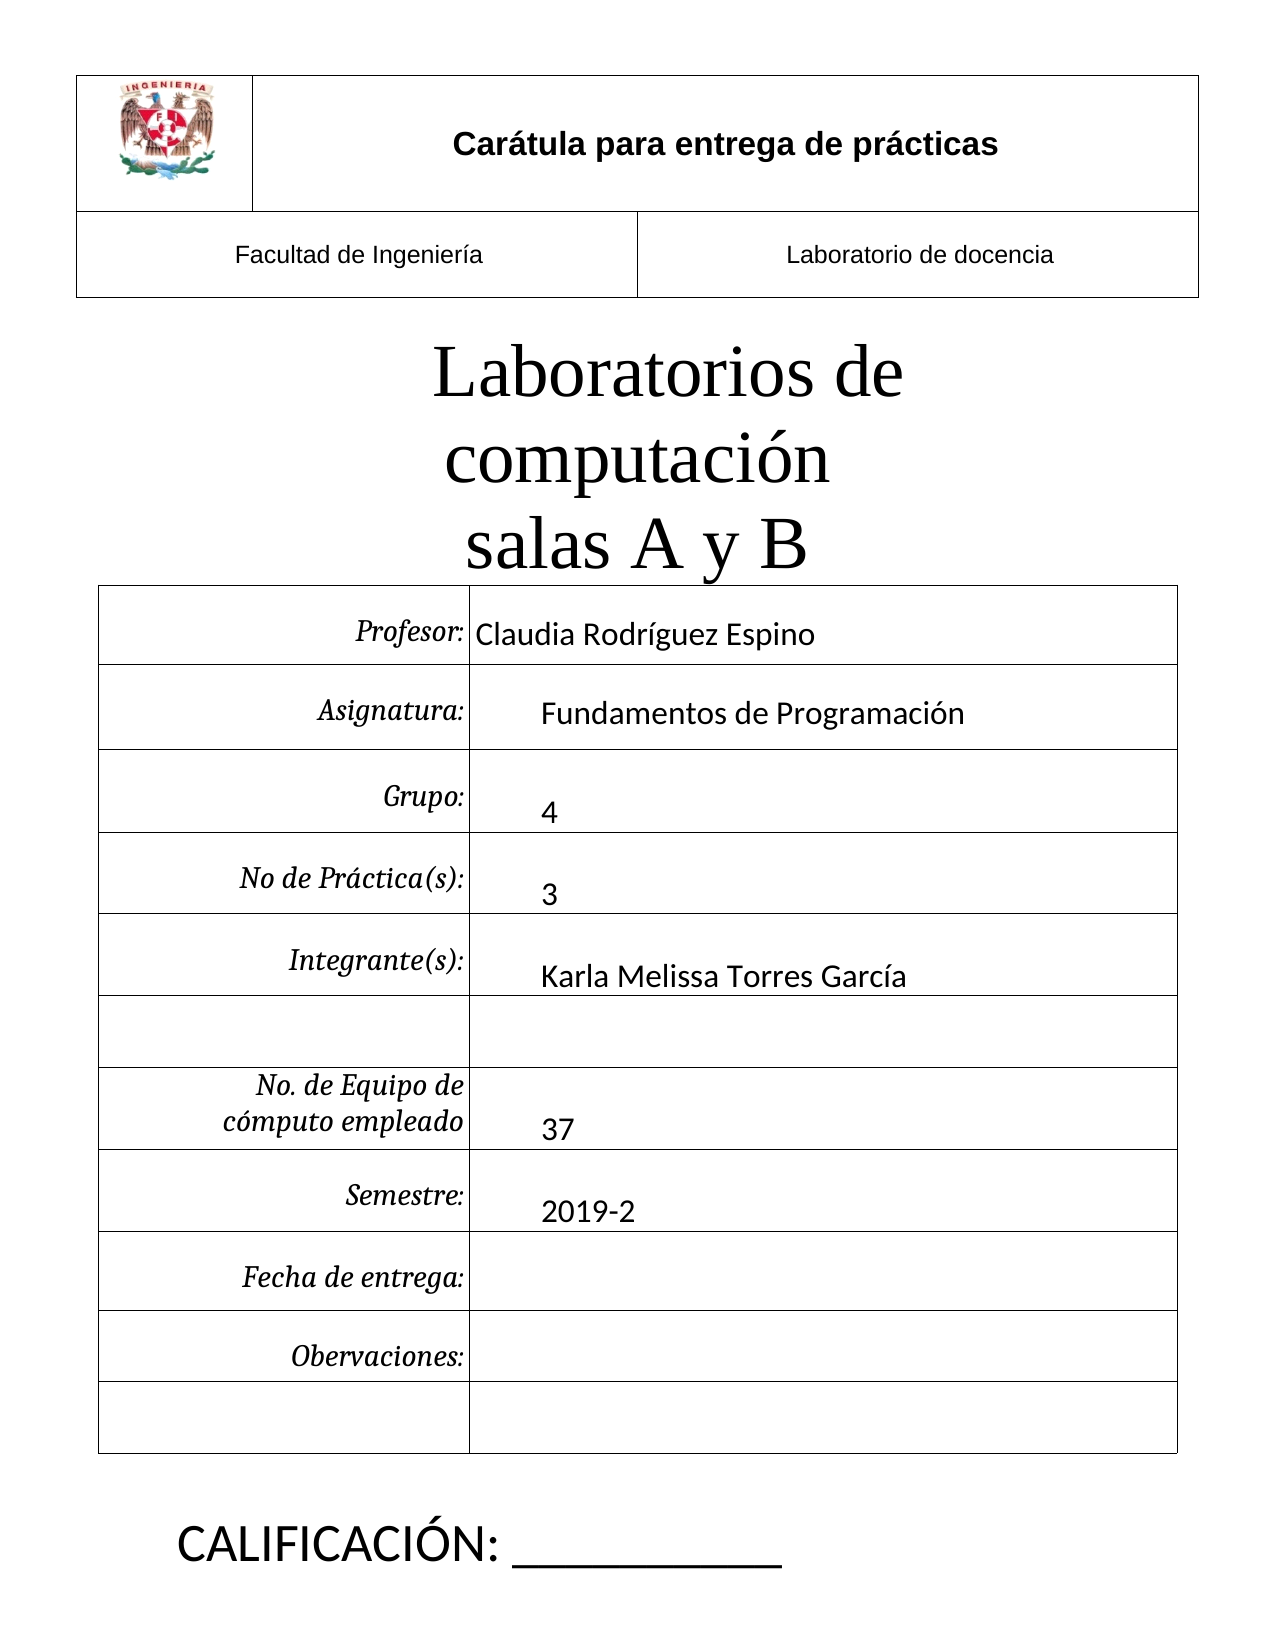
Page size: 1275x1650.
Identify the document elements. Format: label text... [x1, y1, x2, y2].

table_cell [99, 996, 469, 1067]
table_cell Facultad de Ingeniería [77, 212, 637, 297]
table_cell Fundamentos de Programación [470, 665, 1177, 749]
table_cell Semestre: [99, 1150, 469, 1231]
text CALIFICACIÓN: __________ [177, 1509, 1098, 1575]
table_cell 37 [470, 1068, 1177, 1149]
table_cell Grupo: [99, 750, 469, 831]
table_header [77, 76, 252, 211]
table_header Profesor: [99, 586, 469, 664]
table_cell Fecha de entrega: [99, 1232, 469, 1309]
table_cell Integrante(s): [99, 914, 469, 995]
text salas A y B [177, 498, 1098, 584]
table_cell 3 [470, 833, 1177, 913]
table_cell 4 [470, 750, 1177, 831]
table_cell [99, 1382, 469, 1453]
table_cell [470, 1382, 1177, 1453]
table_cell [470, 996, 1177, 1067]
table_cell No. de Equipo de cómputo empleado [99, 1068, 469, 1149]
table_cell Karla Melissa Torres García [470, 914, 1177, 995]
table_cell [470, 1232, 1177, 1309]
table_cell Obervaciones: [99, 1311, 469, 1381]
text Laboratorios de computación [177, 326, 1098, 498]
picture [115, 76, 218, 183]
table_cell No de Práctica(s): [99, 833, 469, 913]
table_cell [470, 1311, 1177, 1381]
table_cell 2019-2 [470, 1150, 1177, 1231]
table_header Carátula para entrega de prácticas [253, 76, 1198, 211]
table_cell Asignatura: [99, 665, 469, 749]
table_cell Laboratorio de docencia [638, 212, 1198, 297]
table_header Claudia Rodríguez Espino [470, 586, 1177, 664]
